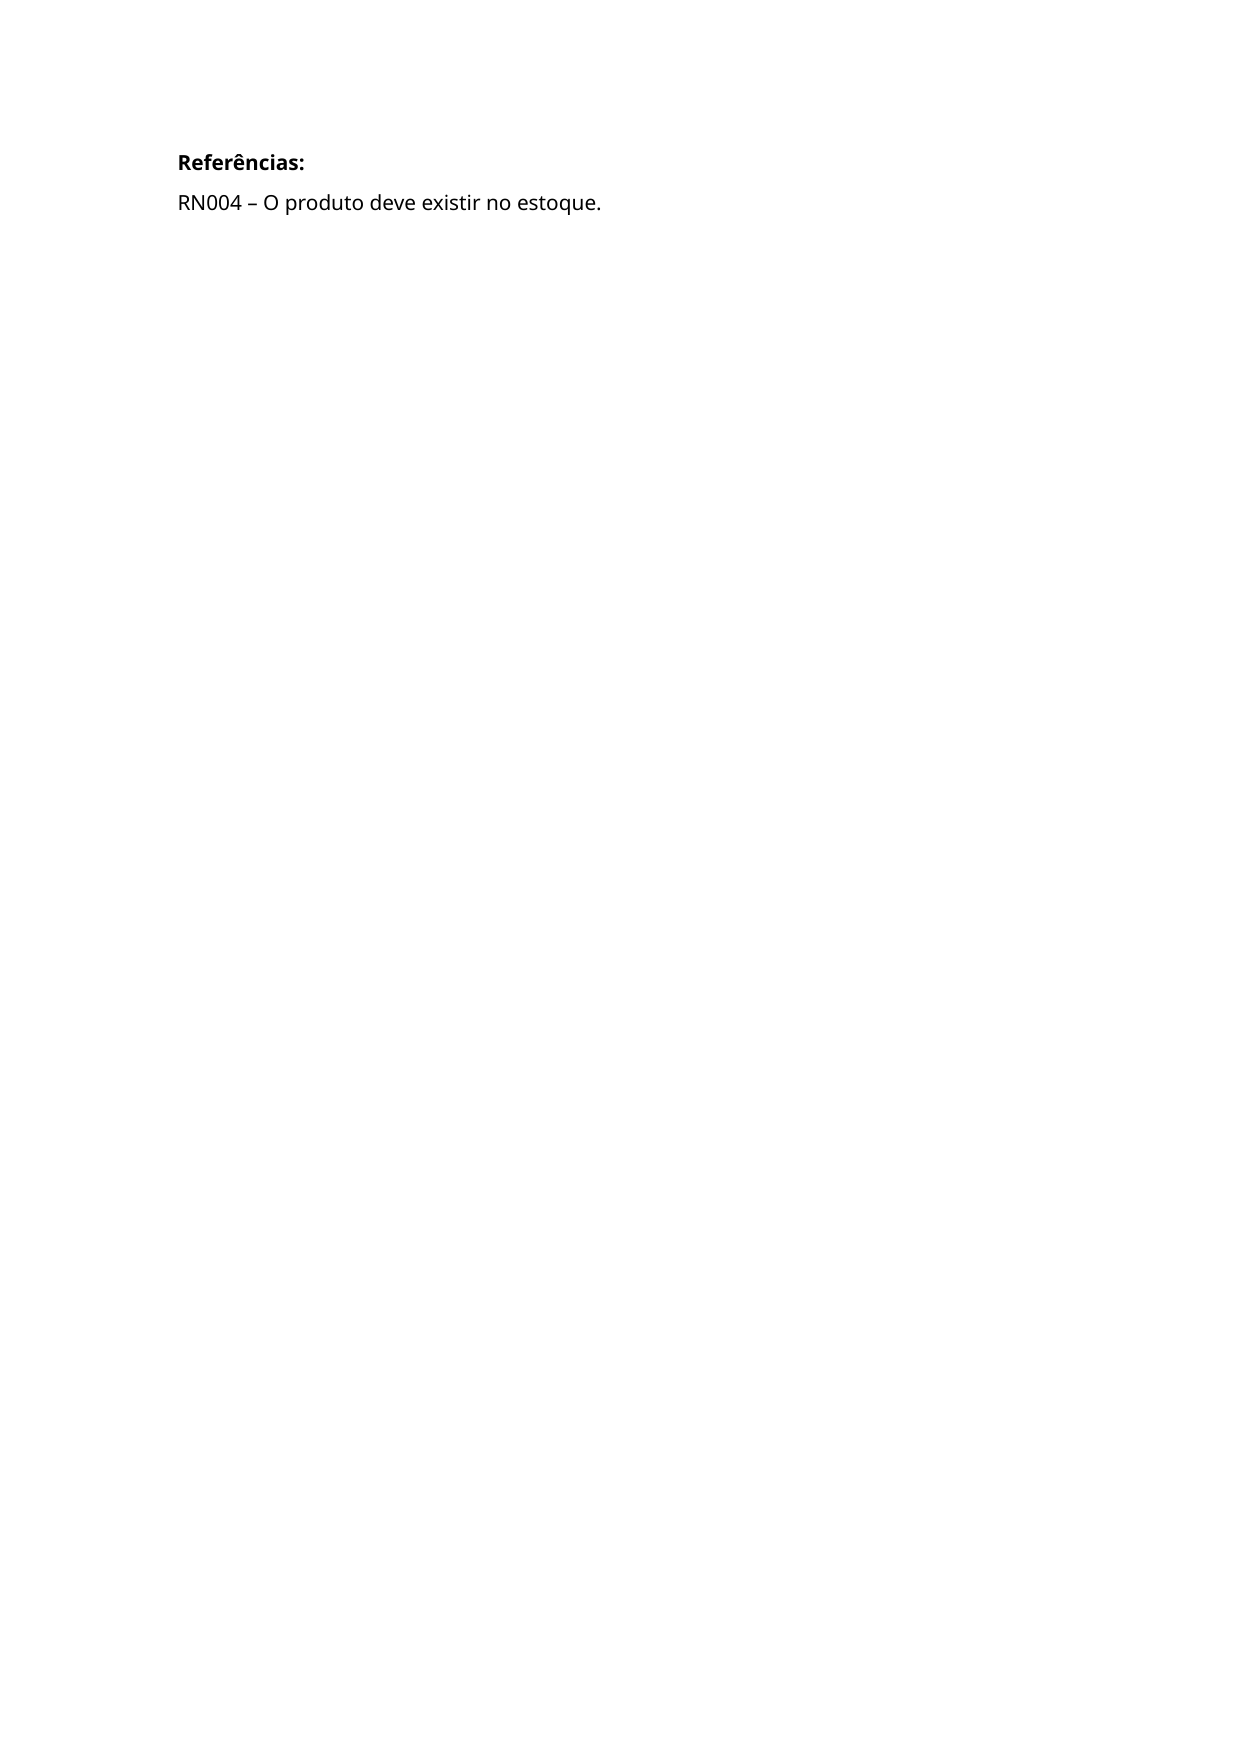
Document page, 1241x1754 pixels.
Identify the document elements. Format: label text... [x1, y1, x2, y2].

text RN004 – O produto deve existir no estoque. [177, 188, 1063, 217]
text Referências: [177, 148, 1063, 176]
